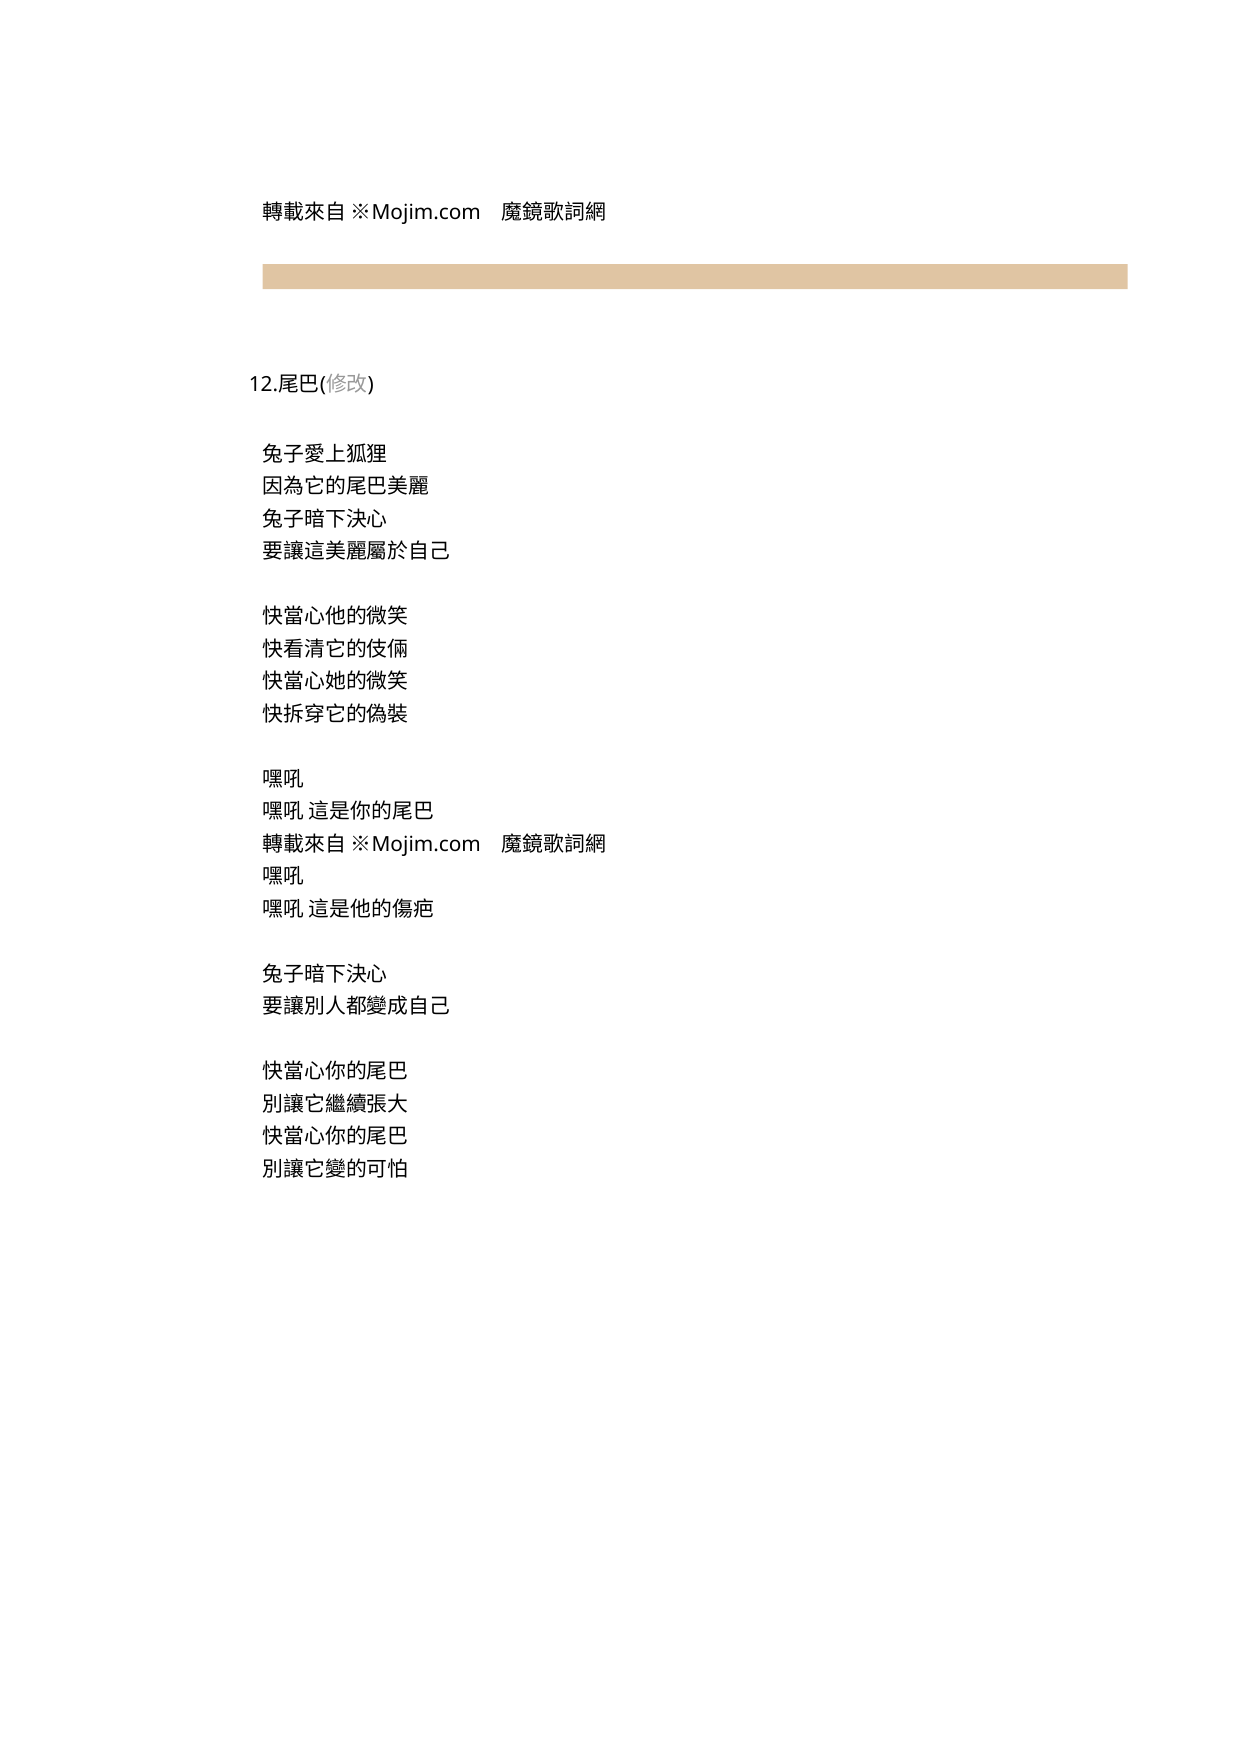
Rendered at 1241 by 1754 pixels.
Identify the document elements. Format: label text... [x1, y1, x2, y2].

text 兔子愛上狐狸 因為它的尾巴美麗 兔子暗下決心 要讓這美麗屬於自己 快當心他的微笑 快看清它的伎倆 快當心她的微笑 快拆穿它的偽裝 嘿吼 嘿吼 這是你的尾巴 轉載來自 ※Mojim.com 魔鏡歌詞網 嘿吼 嘿吼 這是他的傷疤 兔子暗下決心 要讓別人都變成自己 快當心你的尾巴 別讓它繼續張大 快當心你的尾巴 別讓它變的可怕 [262, 403, 1053, 1248]
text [262, 162, 1053, 259]
text 12.尾巴(修改) [248, 301, 1053, 399]
